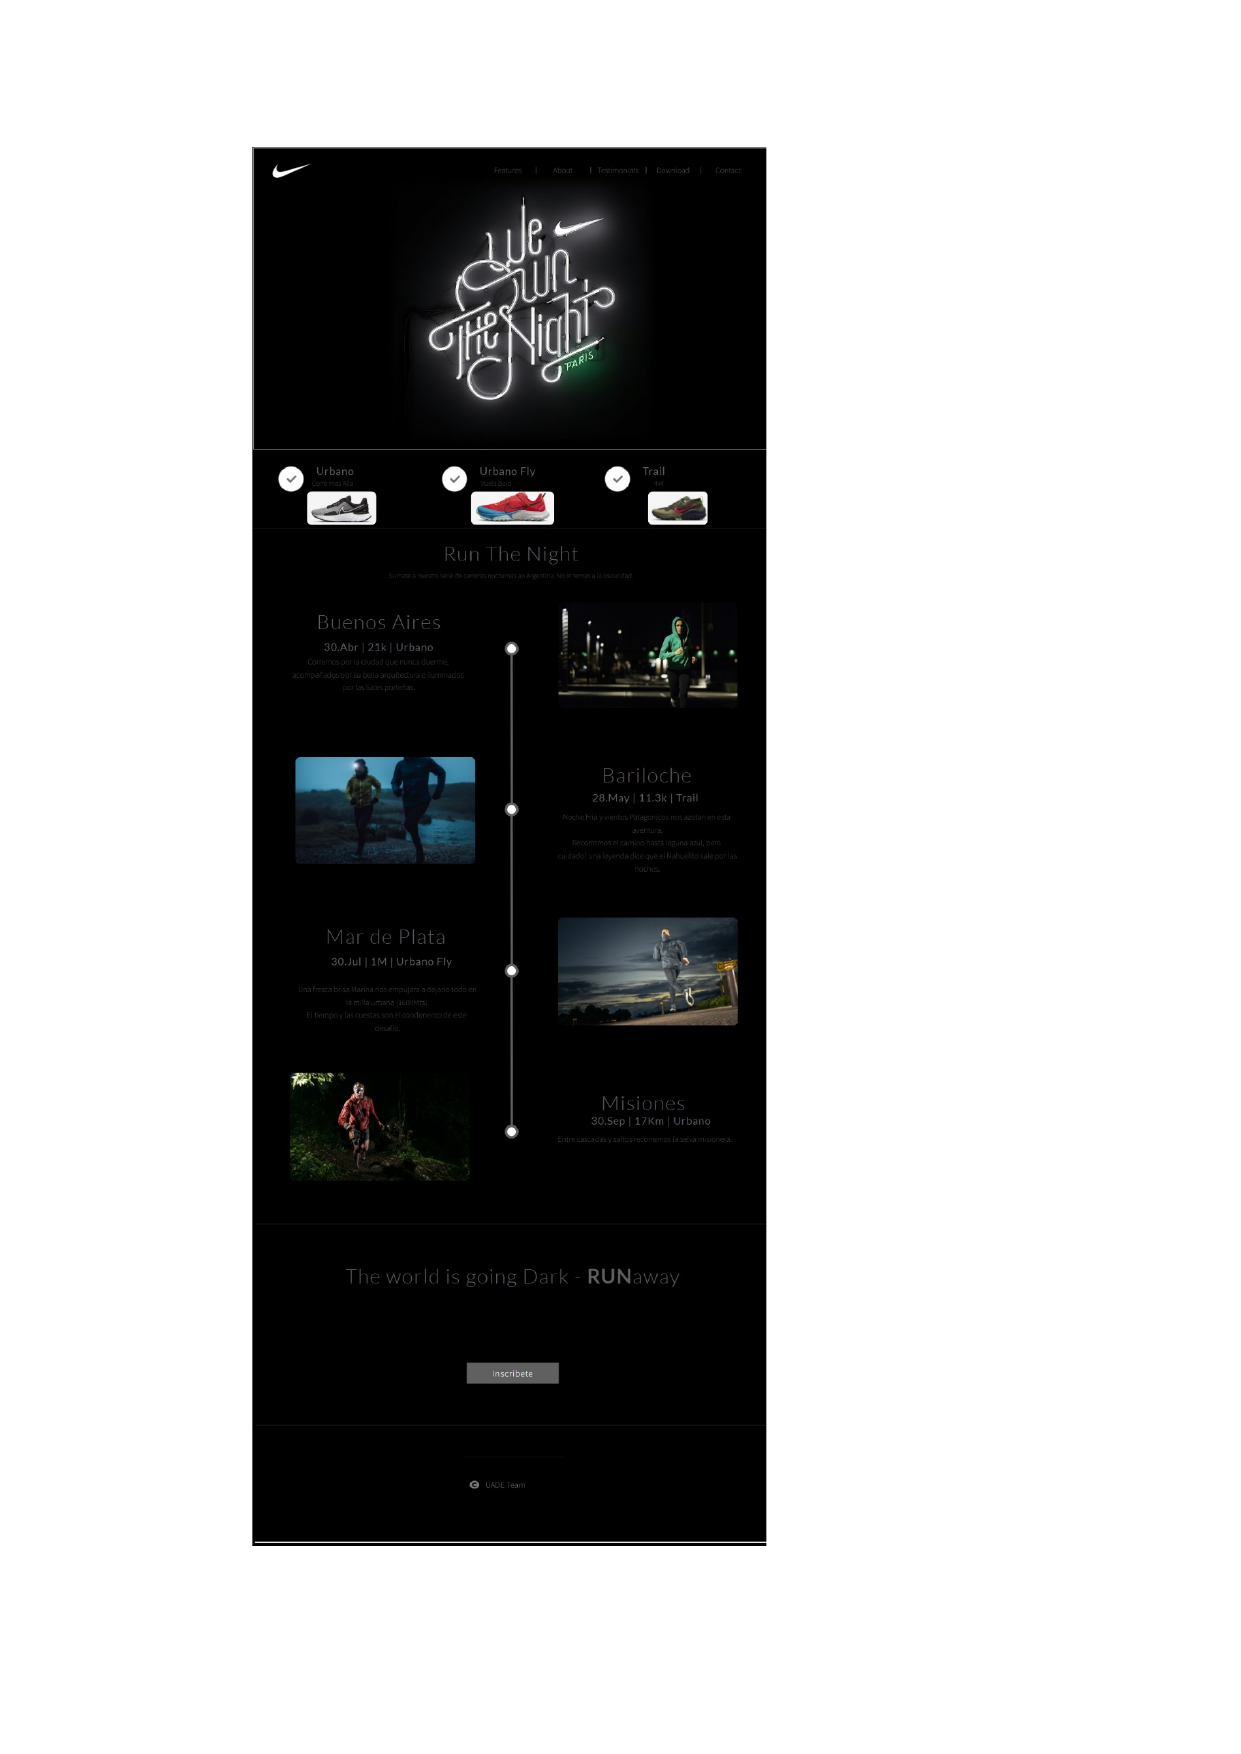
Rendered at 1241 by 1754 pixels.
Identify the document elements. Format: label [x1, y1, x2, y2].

picture [252, 147, 767, 1546]
